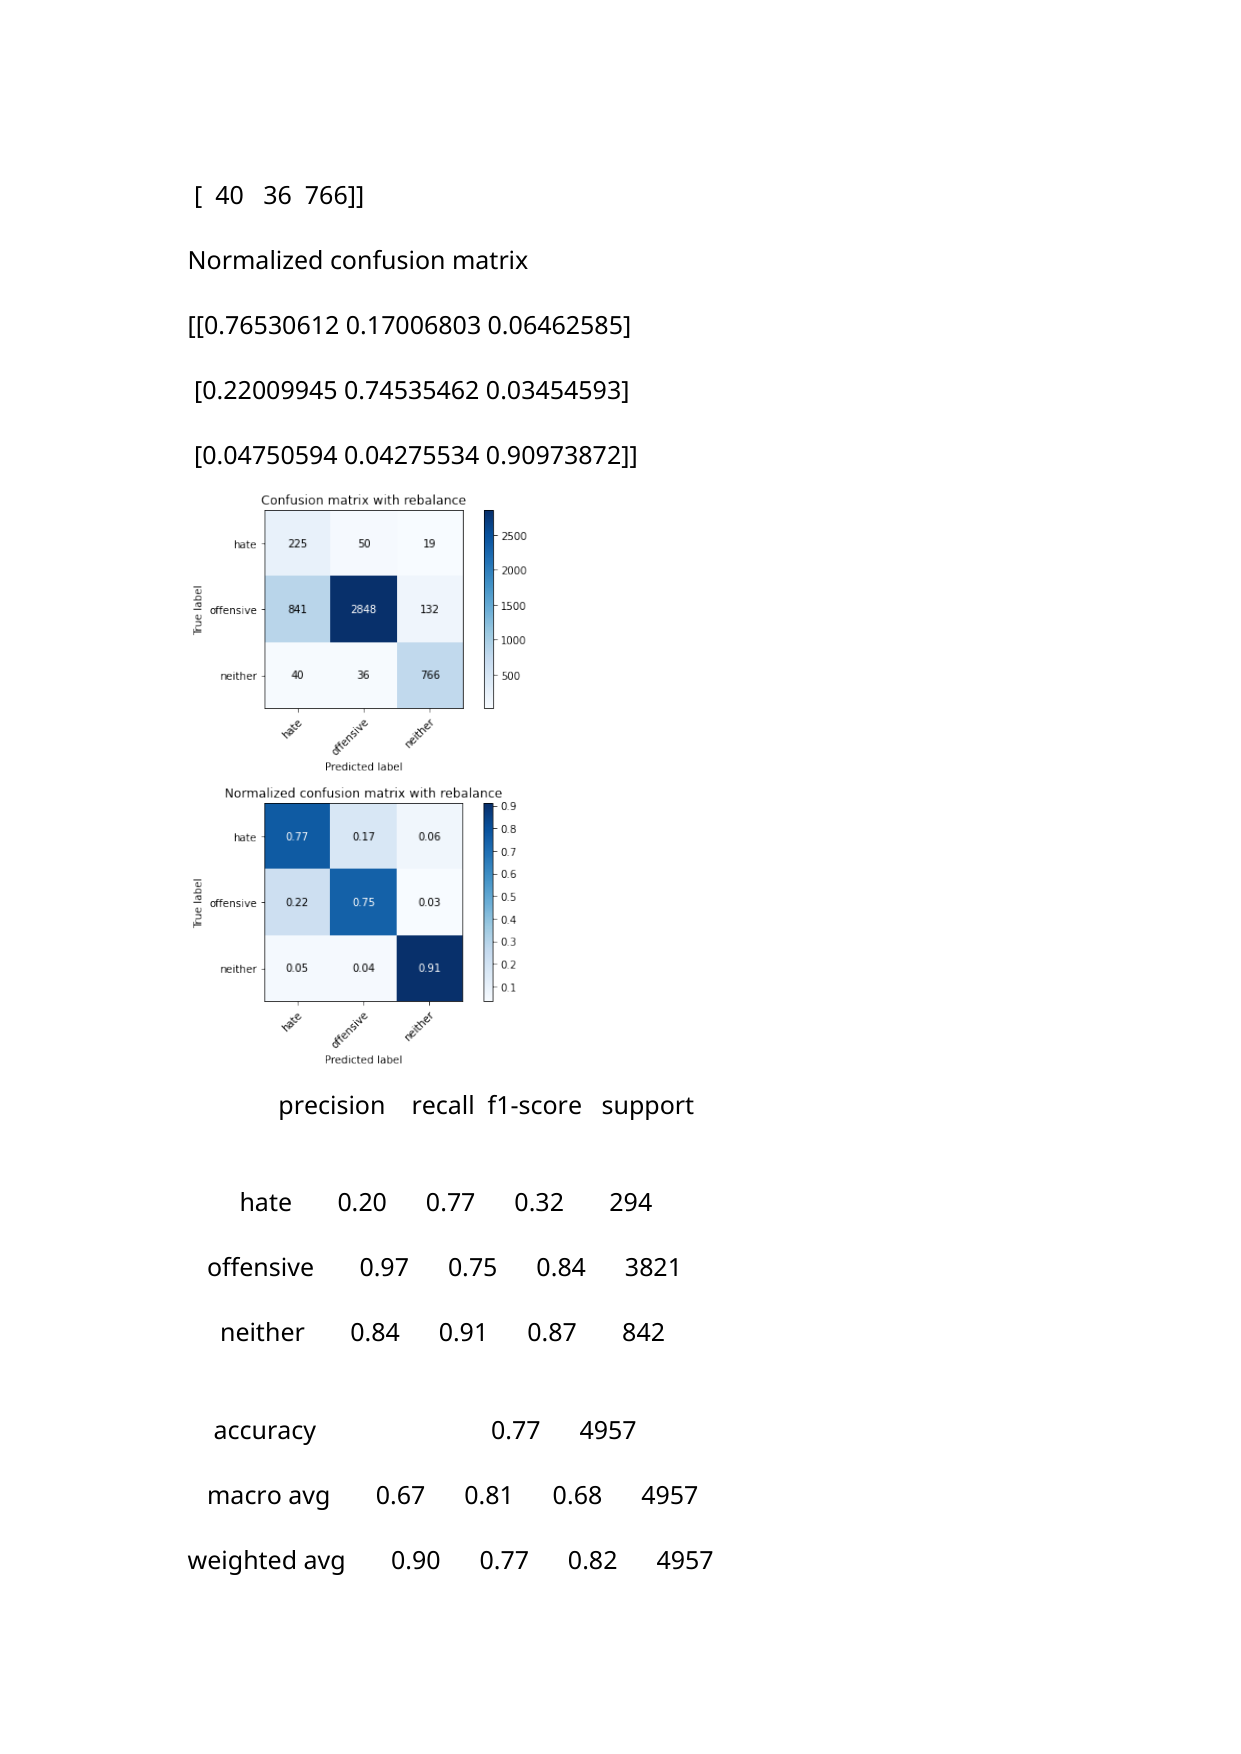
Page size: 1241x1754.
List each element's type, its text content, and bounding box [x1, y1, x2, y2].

text [0.22009945 0.74535462 0.03454593] [187, 357, 1053, 422]
text [[0.76530612 0.17006803 0.06462585] [187, 292, 1053, 357]
text [ 40 36 766]] [187, 162, 1053, 227]
text neither 0.84 0.91 0.87 842 [187, 1299, 1053, 1364]
text offensive 0.97 0.75 0.84 3821 [187, 1234, 1053, 1299]
text hate 0.20 0.77 0.32 294 [187, 1169, 1053, 1234]
picture [187, 780, 524, 1072]
text Normalized confusion matrix [187, 227, 1053, 292]
text accuracy 0.77 4957 [187, 1397, 1053, 1462]
text weighted avg 0.90 0.77 0.82 4957 [187, 1527, 1053, 1592]
text macro avg 0.67 0.81 0.68 4957 [187, 1462, 1053, 1527]
text [0.04750594 0.04275534 0.90973872]] [187, 422, 1053, 487]
text precision recall f1-score support [187, 1072, 1053, 1137]
picture [187, 487, 534, 779]
